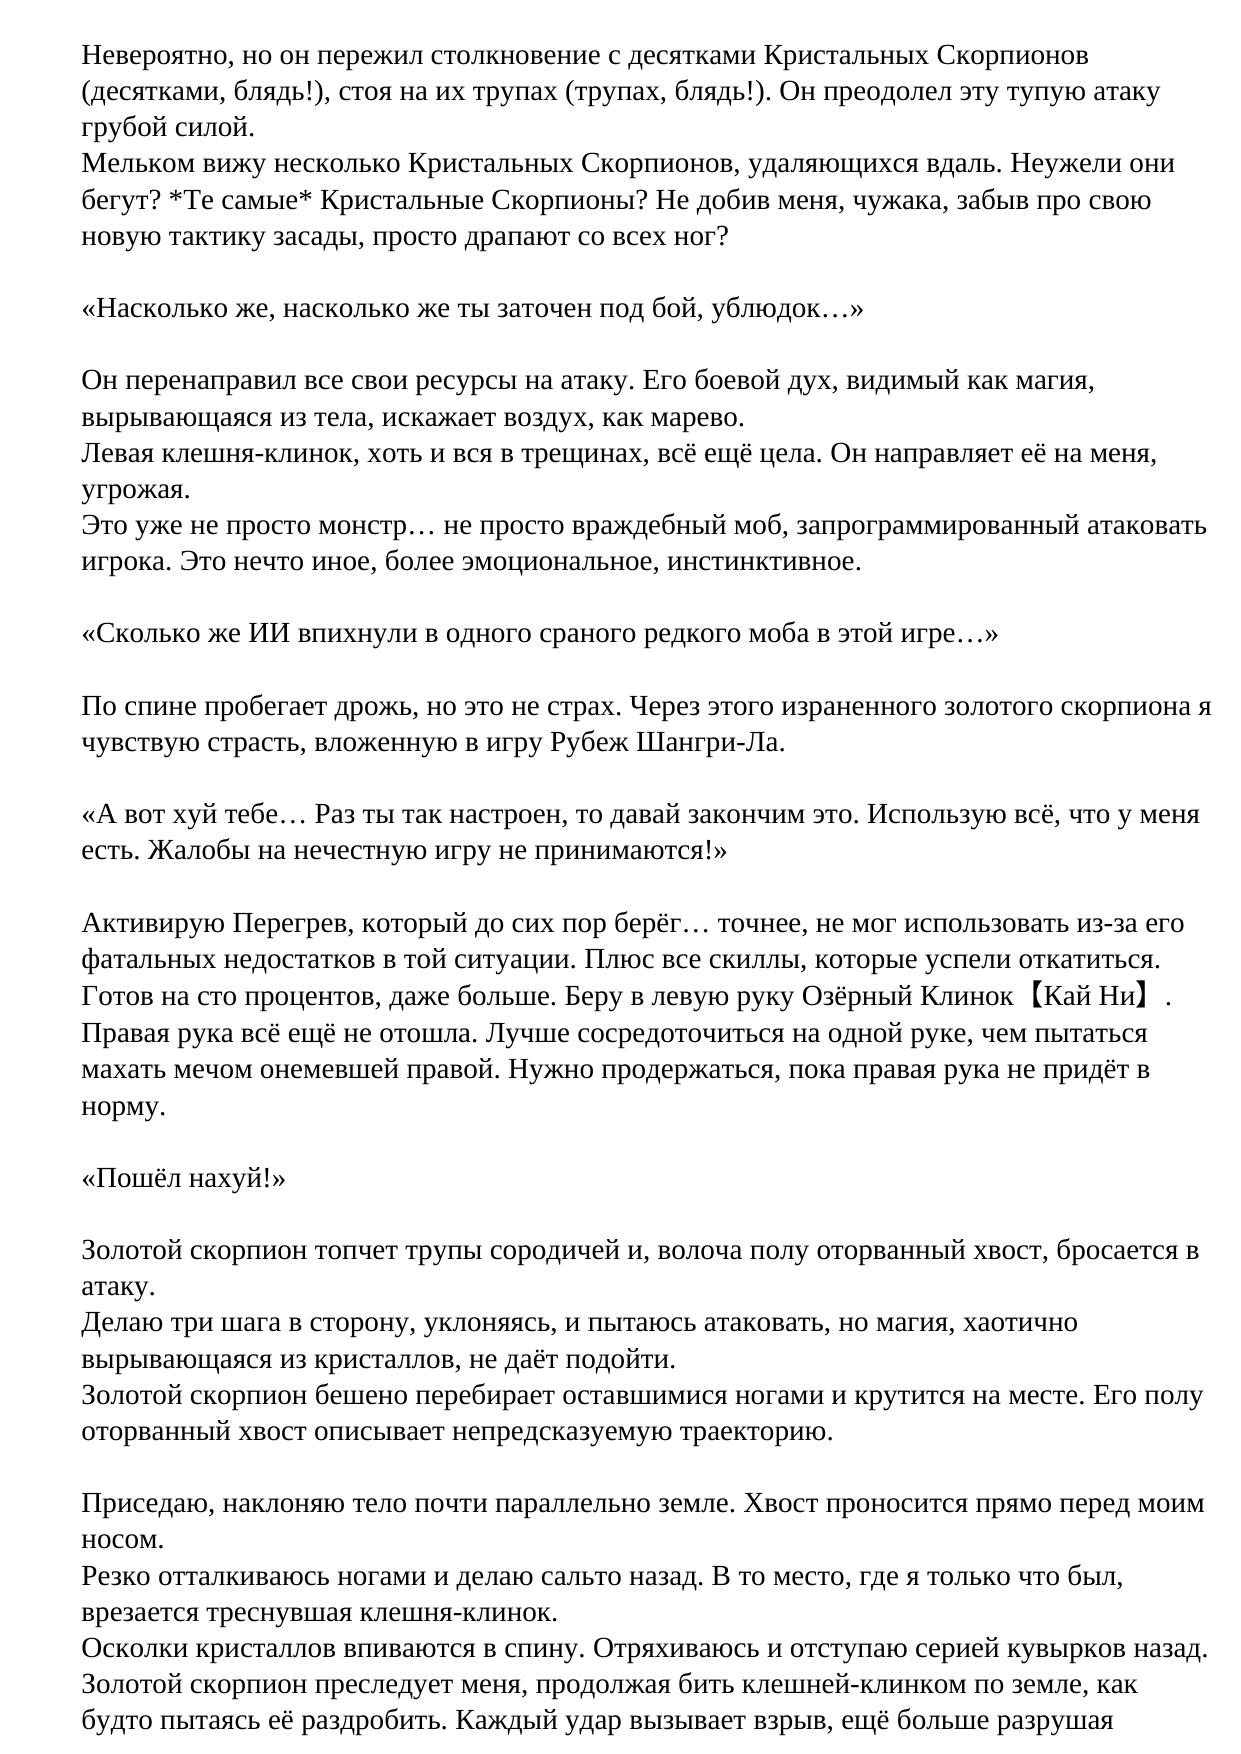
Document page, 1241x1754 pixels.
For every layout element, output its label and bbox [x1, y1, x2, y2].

text [81, 37, 1215, 1736]
